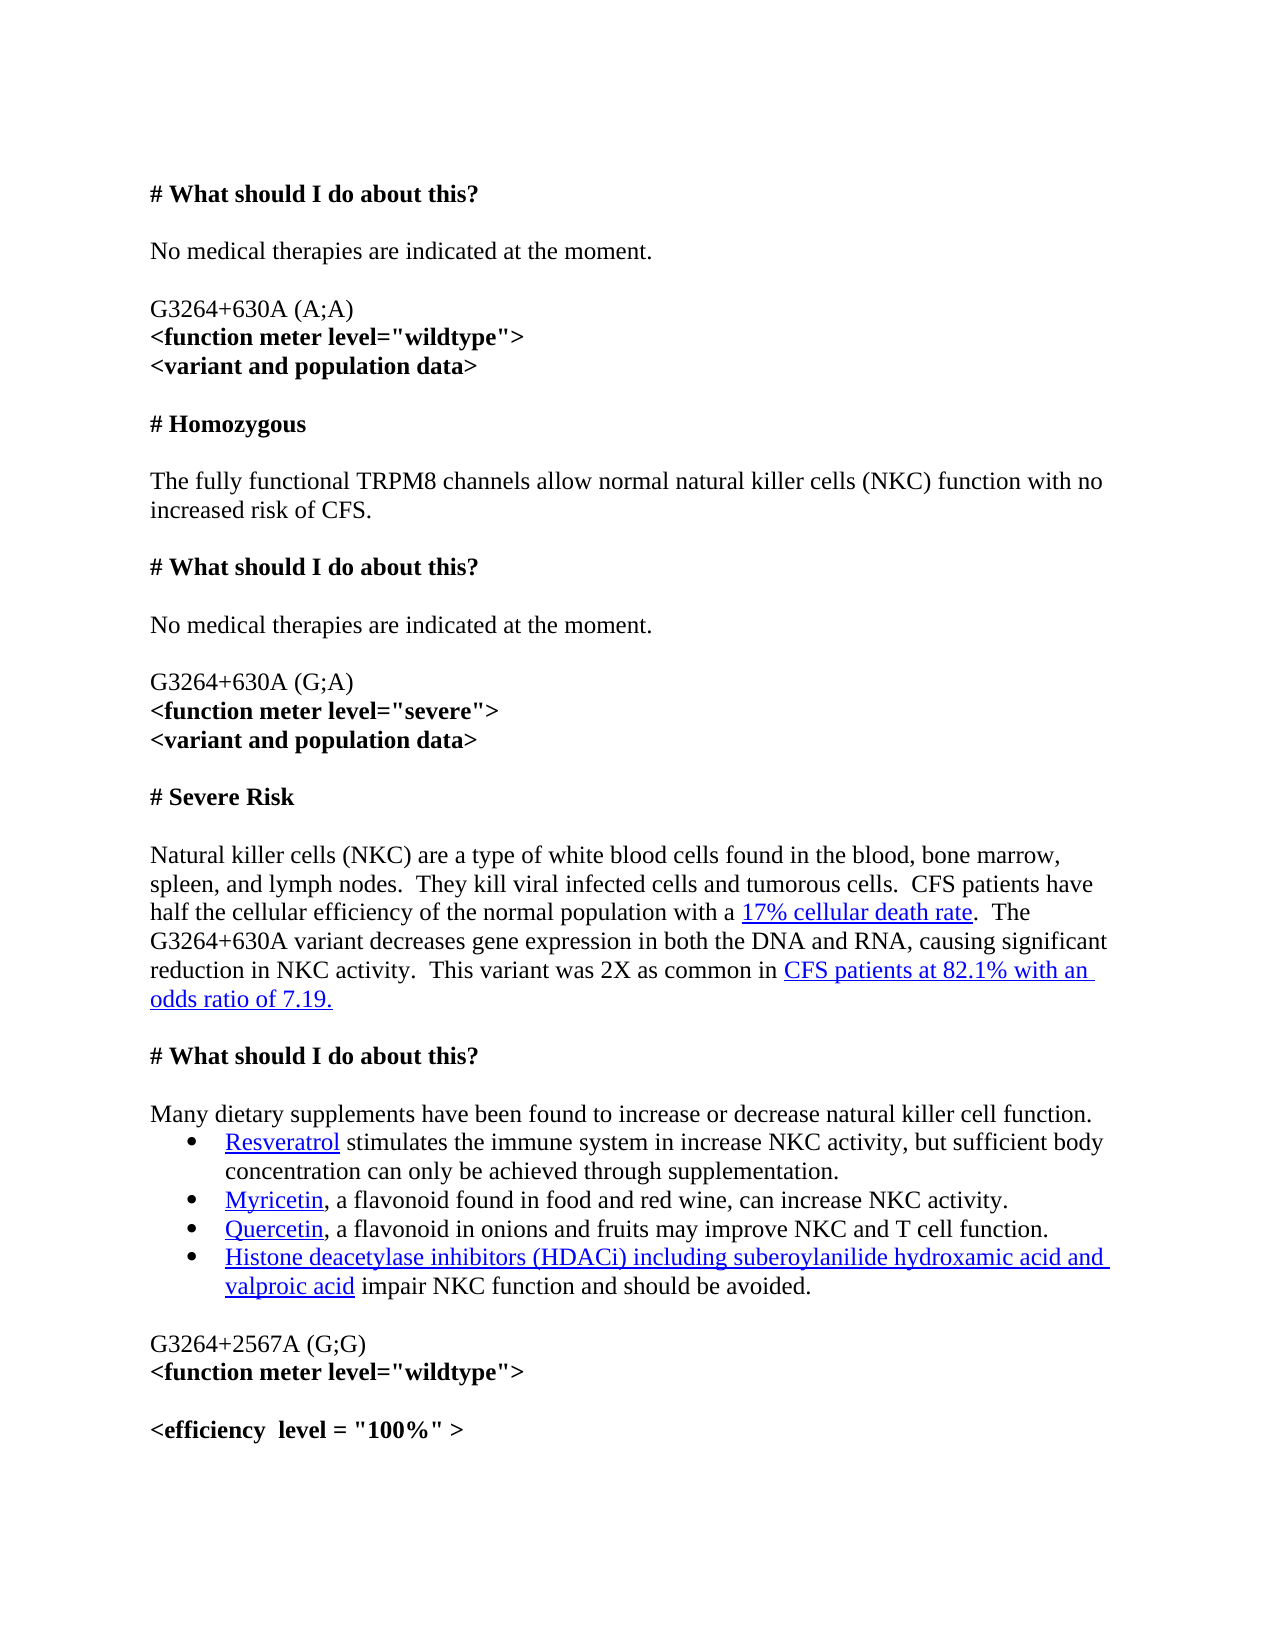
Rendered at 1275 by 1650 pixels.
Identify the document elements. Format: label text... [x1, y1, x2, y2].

text No medical therapies are indicated at the moment. [150, 610, 1125, 639]
text <variant and population data> [150, 725, 1125, 754]
text G3264+630A (A;A) [150, 294, 1125, 322]
list Histone deacetylase inhibitors (HDACi) including suberoylanilide hydroxamic acid and valproic acid impair NKC function and should be avoided. [187, 1242, 1125, 1300]
text <efficiency level = "100%" > [150, 1415, 1125, 1444]
text <function meter level="wildtype"> [150, 1357, 1125, 1386]
text # What should I do about this? [150, 1041, 1125, 1070]
text # What should I do about this? [150, 552, 1125, 581]
text No medical therapies are indicated at the moment. [150, 236, 1125, 265]
text <variant and population data> [150, 351, 1125, 380]
text <function meter level="severe"> [150, 696, 1125, 725]
list Resveratrol stimulates the immune system in increase NKC activity, but sufficient body concentration can only be achieved through supplementation. [187, 1127, 1125, 1185]
text G3264+2567A (G;G) [150, 1329, 1125, 1357]
text # What should I do about this? [150, 179, 1125, 207]
text Many dietary supplements have been found to increase or decrease natural killer cell function. [150, 1099, 1125, 1127]
list Quercetin, a flavonoid in onions and fruits may improve NKC and T cell function. [187, 1214, 1125, 1242]
text <function meter level="wildtype"> [150, 322, 1125, 351]
list Myricetin, a flavonoid found in food and red wine, can increase NKC activity. [187, 1185, 1125, 1214]
text Natural killer cells (NKC) are a type of white blood cells found in the blood, bone marrow, spleen, and lymph nodes. They kill viral infected cells and tumorous cells. CFS patients have half the cellular efficiency of the normal population with a 17% cellular death rate. The G3264+630A variant decreases gene expression in both the DNA and RNA, causing significant reduction in NKC activity. This variant was 2X as common in CFS patients at 82.1% with an odds ratio of 7.19. [150, 840, 1125, 1012]
text The fully functional TRPM8 channels allow normal natural killer cells (NKC) function with no increased risk of CFS. [150, 466, 1125, 524]
text # Homozygous [150, 409, 1125, 437]
text # Severe Risk [150, 782, 1125, 811]
text G3264+630A (G;A) [150, 667, 1125, 696]
